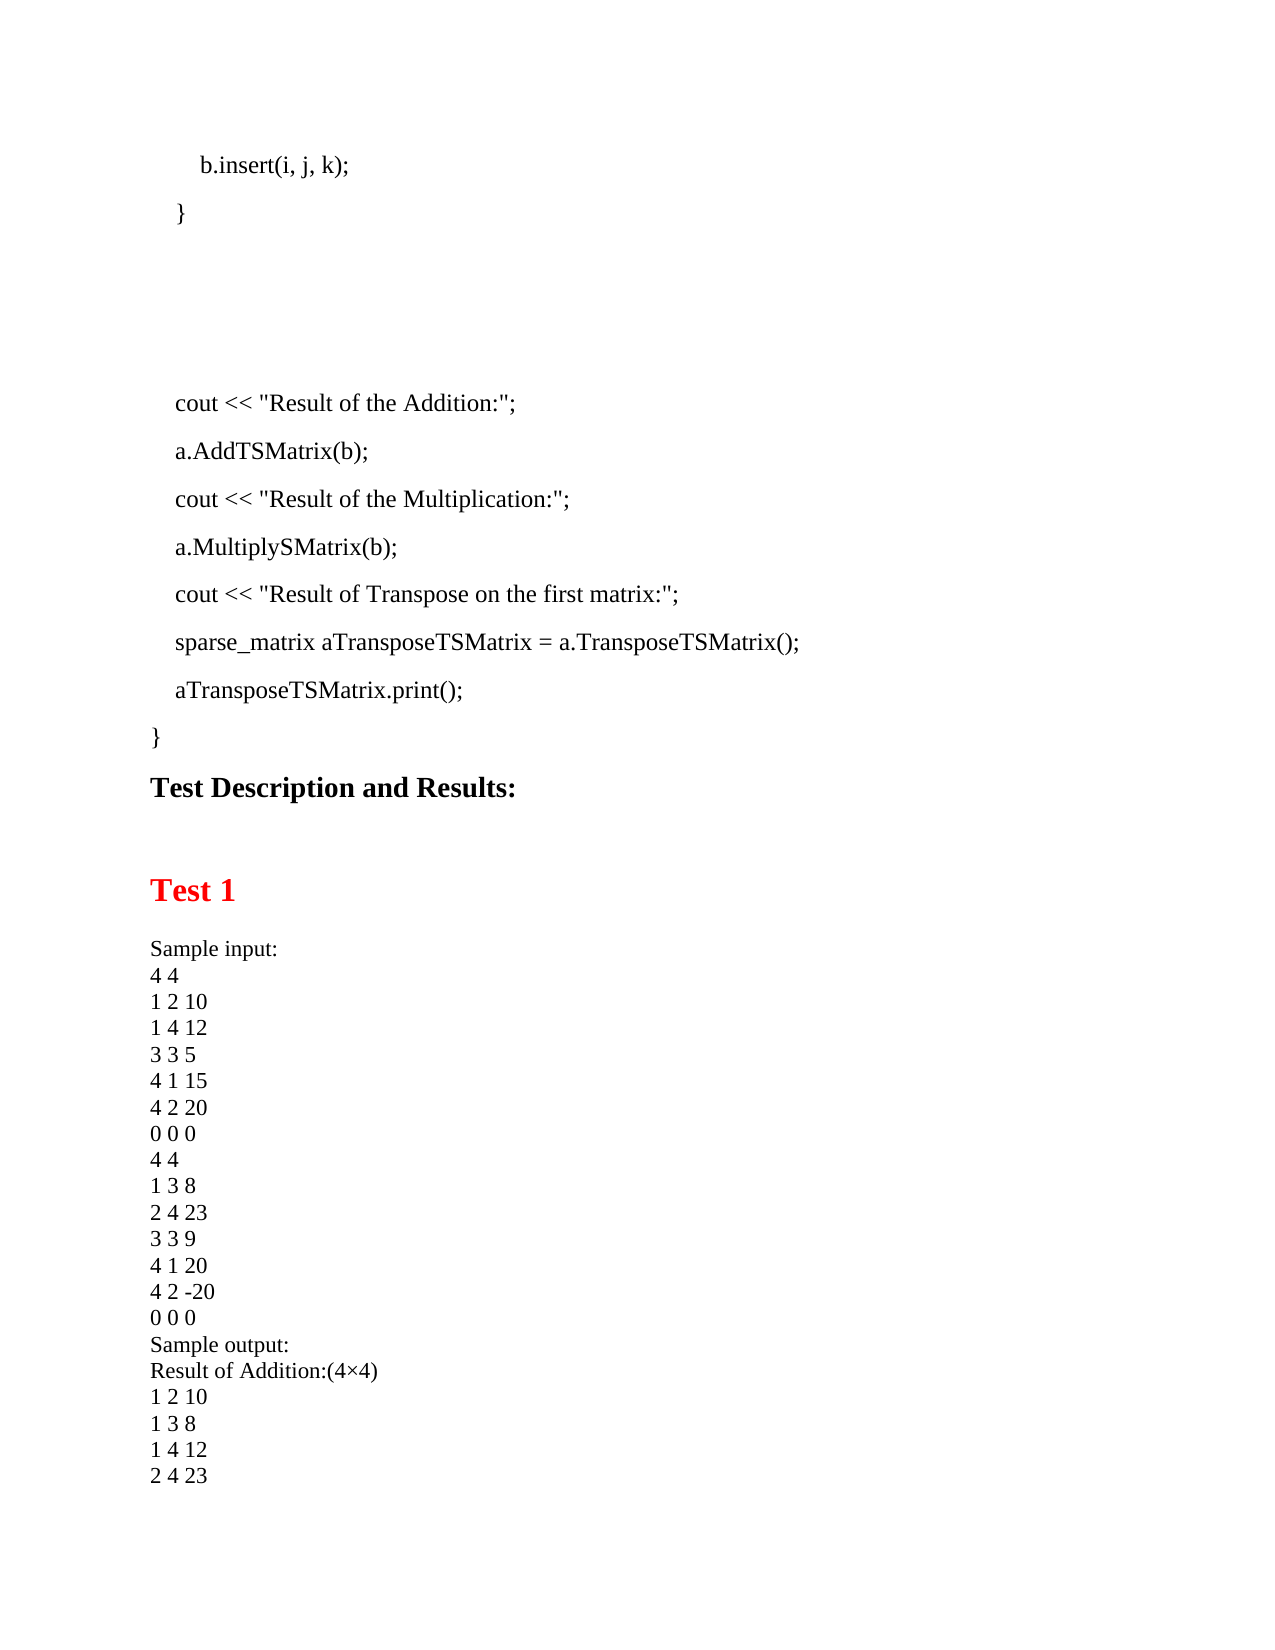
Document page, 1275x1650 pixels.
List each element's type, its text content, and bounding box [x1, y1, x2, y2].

text cout << "Result of Transpose on the first matrix:"; [150, 579, 1125, 608]
text 4 1 15 [150, 1067, 1125, 1093]
text a.AddTSMatrix(b); [150, 436, 1125, 465]
text } [150, 198, 1125, 226]
text 1 2 10 [150, 988, 1125, 1014]
text 1 4 12 [150, 1436, 1125, 1462]
text Sample output: [150, 1331, 1125, 1357]
text 2 4 23 [150, 1199, 1125, 1225]
text Test 1 [150, 871, 1125, 909]
text aTransposeTSMatrix.print(); [150, 675, 1125, 703]
text 1 3 8 [150, 1410, 1125, 1436]
text cout << "Result of the Multiplication:"; [150, 484, 1125, 513]
text sparse_matrix aTransposeTSMatrix = a.TransposeTSMatrix(); [150, 627, 1125, 656]
text 4 4 [150, 962, 1125, 988]
text 1 4 12 [150, 1014, 1125, 1041]
text Result of Addition:(4×4) [150, 1357, 1125, 1383]
text 2 4 23 [150, 1462, 1125, 1489]
text a.MultiplySMatrix(b); [150, 532, 1125, 560]
text } [150, 722, 1125, 751]
text b.insert(i, j, k); [150, 150, 1125, 179]
text 1 2 10 [150, 1383, 1125, 1410]
text 1 3 8 [150, 1173, 1125, 1199]
text Test Description and Results: [150, 770, 1125, 804]
text 0 0 0 [150, 1304, 1125, 1331]
text 4 2 20 [150, 1093, 1125, 1120]
text 3 3 5 [150, 1041, 1125, 1067]
text Sample input: [150, 935, 1125, 962]
text 4 4 [150, 1146, 1125, 1173]
text 3 3 9 [150, 1225, 1125, 1252]
text 0 0 0 [150, 1120, 1125, 1146]
text 4 2 -20 [150, 1278, 1125, 1304]
text cout << "Result of the Addition:"; [150, 388, 1125, 417]
text 4 1 20 [150, 1252, 1125, 1278]
